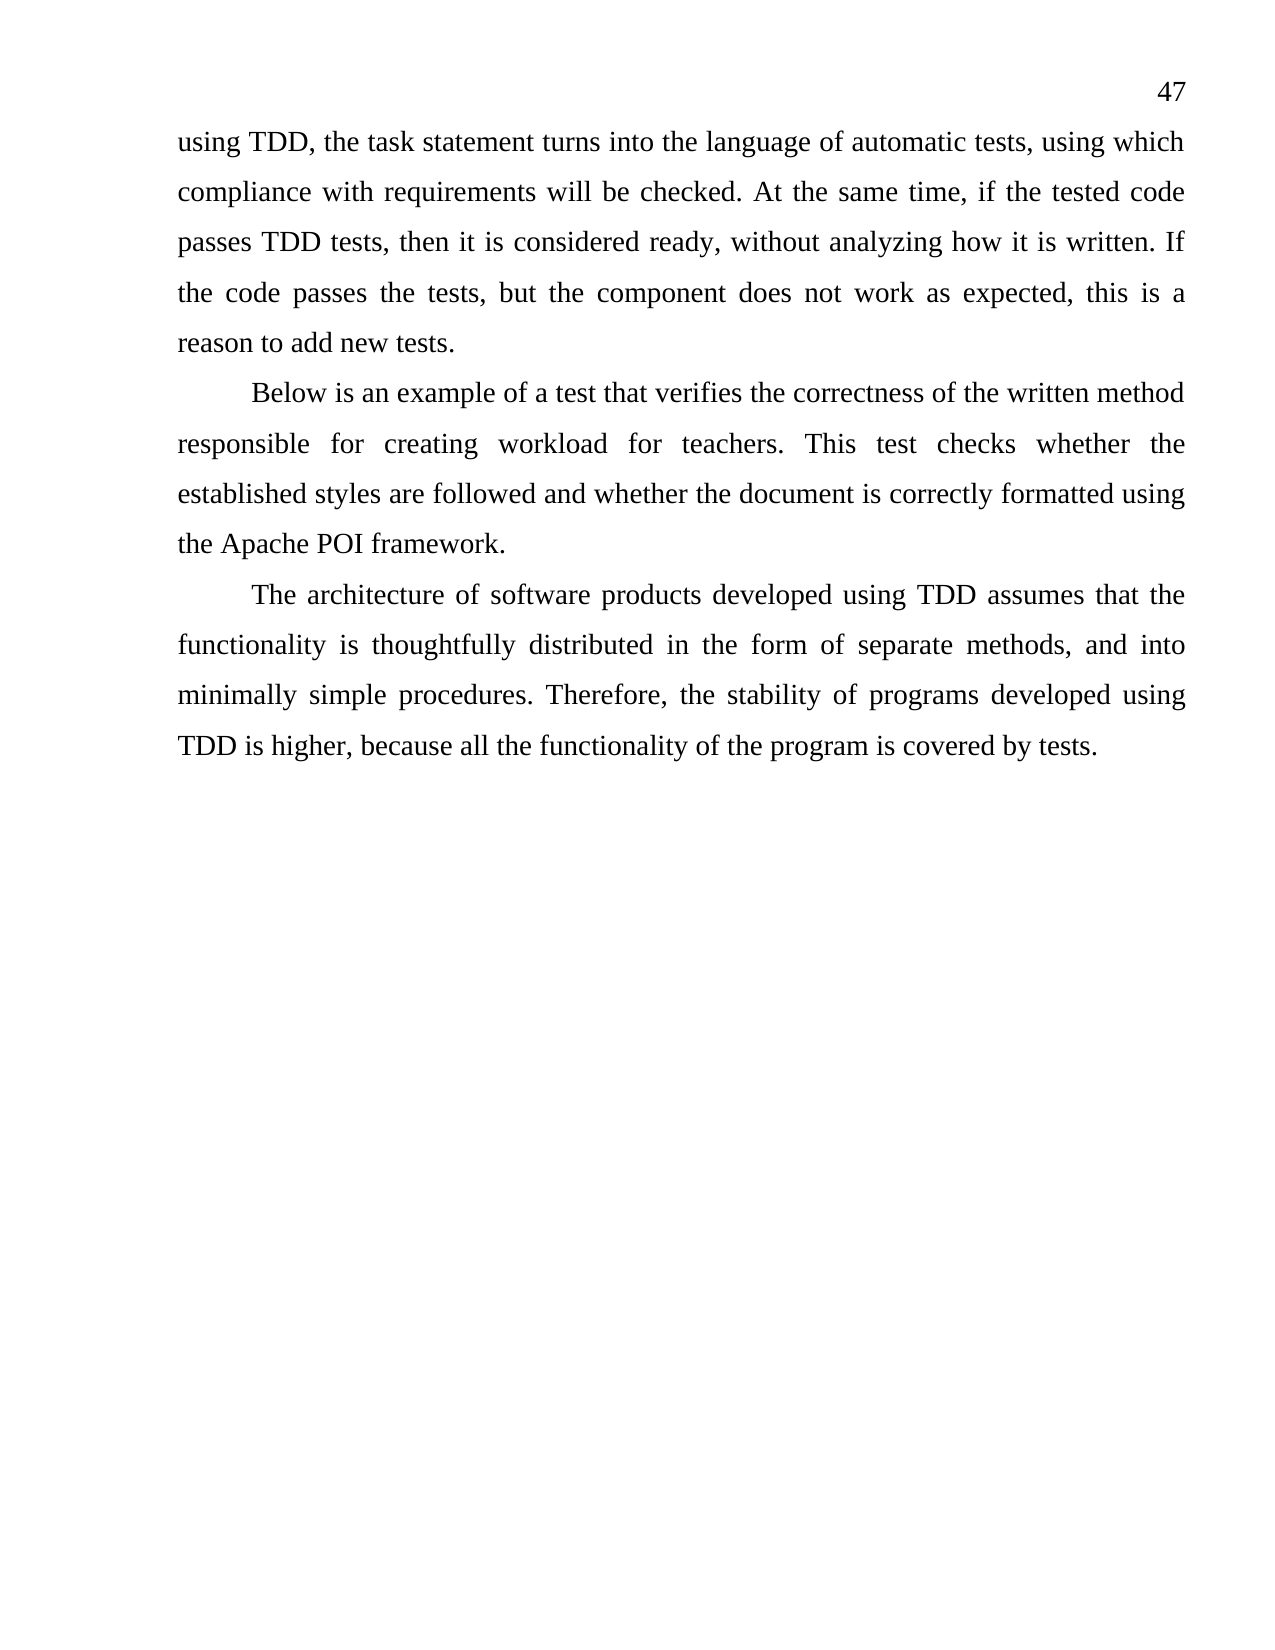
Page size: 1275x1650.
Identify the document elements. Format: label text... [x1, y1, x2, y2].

text The architecture of software products developed using TDD assumes that the functionality is thoughtfully distributed in the form of separate methods, and into minimally simple procedures. Therefore, the stability of programs developed using TDD is higher, because all the functionality of the program is covered by tests. [177, 577, 1186, 761]
text Below is an example of a test that verifies the correctness of the written method responsible for creating workload for teachers. This test checks whether the established styles are followed and whether the document is correctly formatted using the Apache POI framework. [177, 376, 1186, 560]
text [177, 124, 1186, 359]
